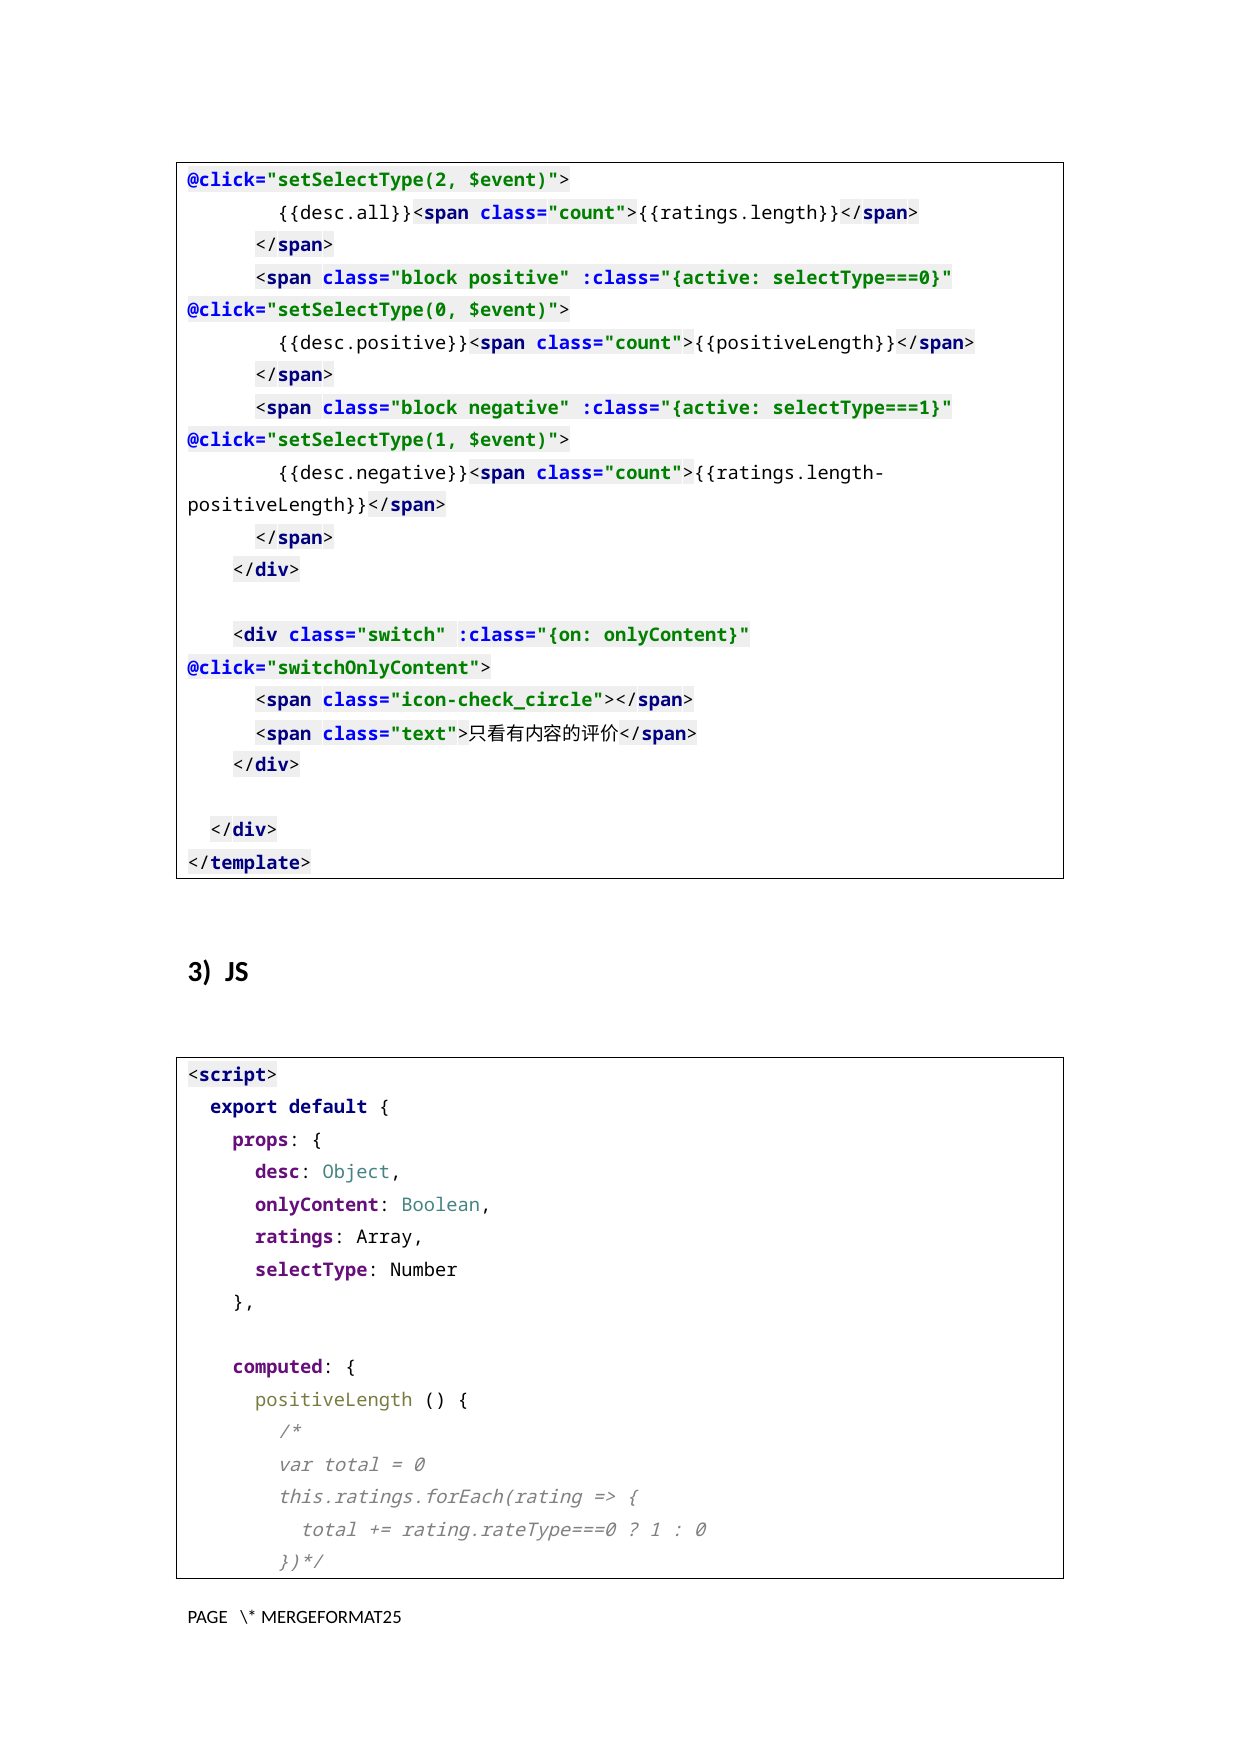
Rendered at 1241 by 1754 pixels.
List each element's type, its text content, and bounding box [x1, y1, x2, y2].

subtitle JS [187, 939, 1053, 1004]
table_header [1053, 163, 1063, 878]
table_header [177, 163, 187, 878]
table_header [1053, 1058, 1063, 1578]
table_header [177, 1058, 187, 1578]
